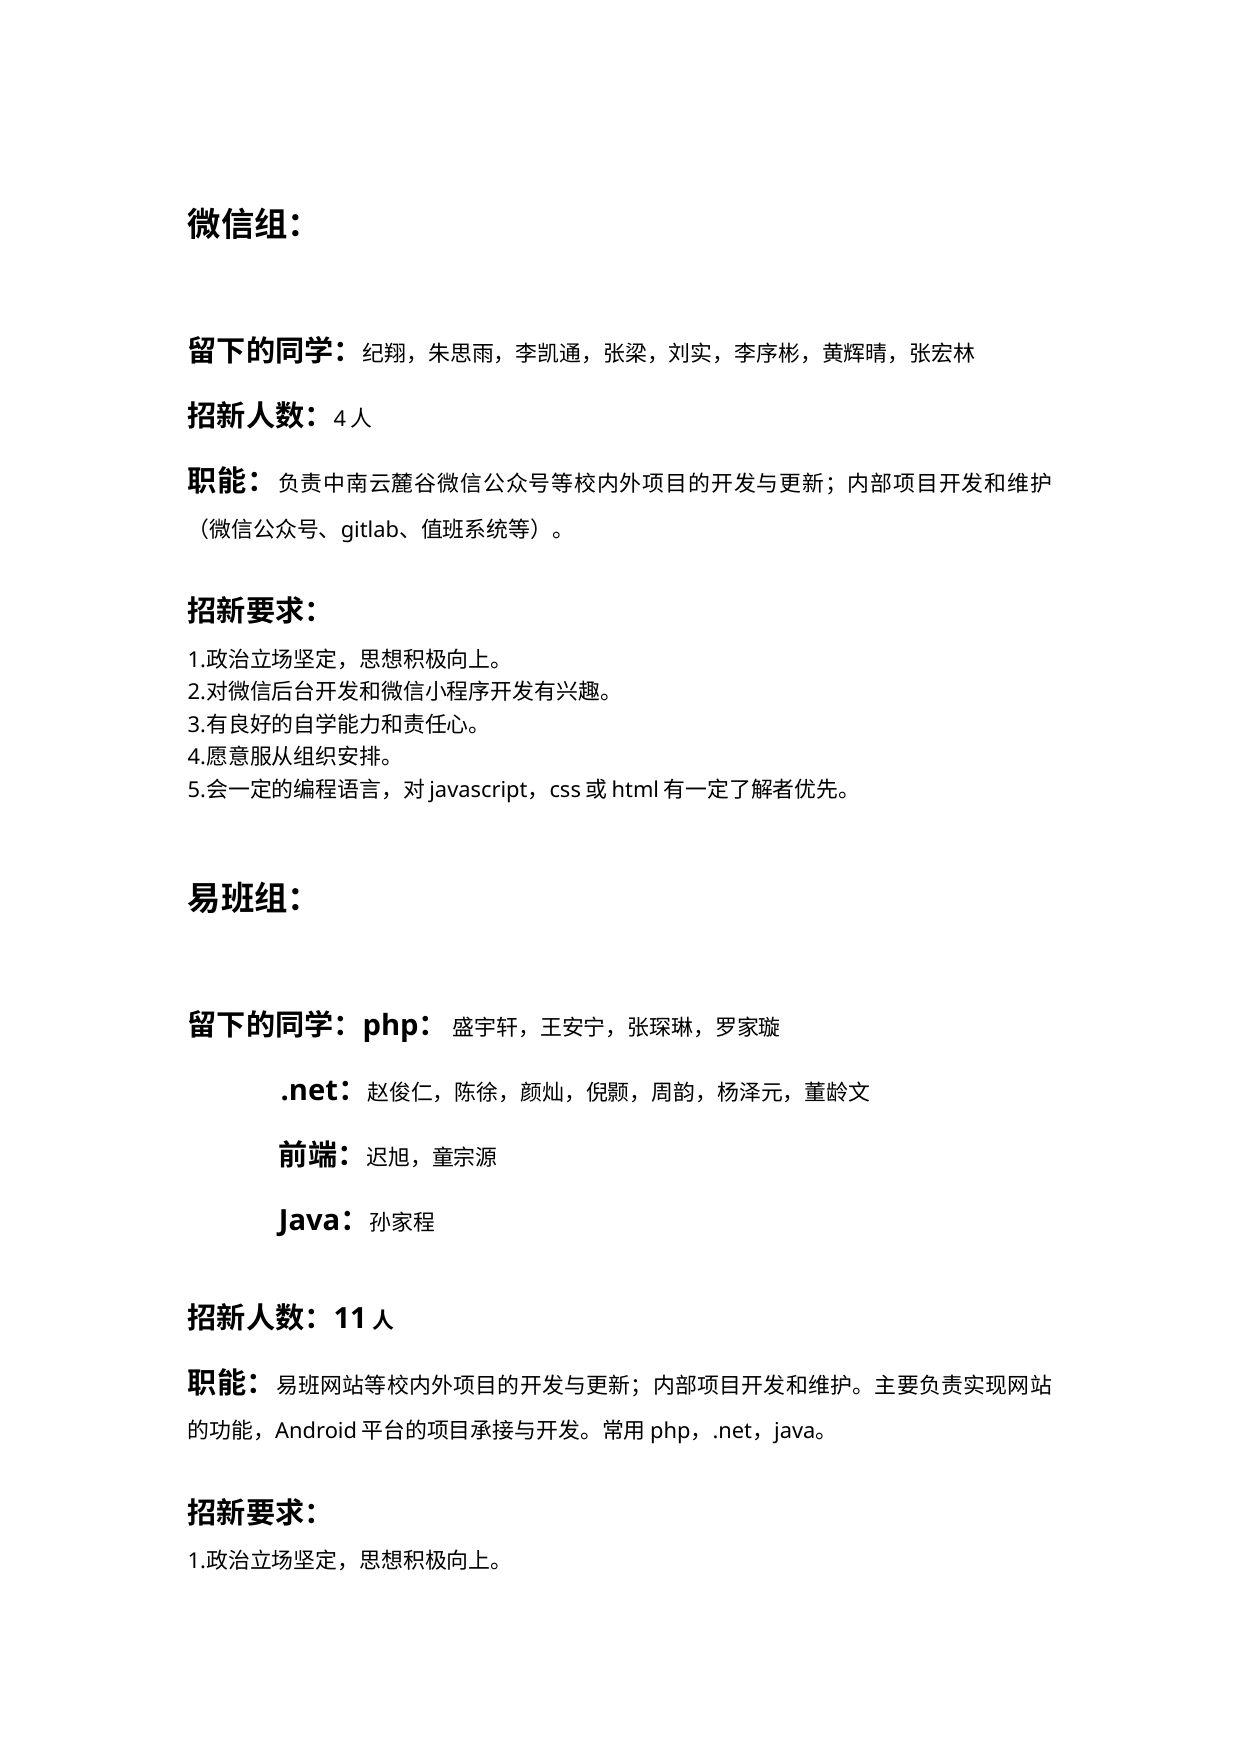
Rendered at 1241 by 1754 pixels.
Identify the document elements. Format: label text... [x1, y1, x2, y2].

text 职能：负责中南云麓谷微信公众号等校内外项目的开发与更新；内部项目开发和维护（微信公众号、gitlab、值班系统等）。 [187, 446, 1053, 544]
text 留下的同学：纪翔，朱思雨，李凯通，张梁，刘实，李序彬，黄辉晴，张宏林 [187, 316, 1053, 381]
text 1.政治立场坚定，思想积极向上。 [187, 1543, 1053, 1576]
text 招新人数：11人 [187, 1283, 1053, 1348]
text 前端：迟旭，童宗源 [187, 1121, 1053, 1186]
text 1.政治立场坚定，思想积极向上。 [187, 641, 1053, 674]
text 3.有良好的自学能力和责任心。 [187, 706, 1053, 739]
text 招新要求： [187, 1478, 1053, 1543]
text 4.愿意服从组织安排。 [187, 739, 1053, 771]
text 5.会一定的编程语言，对javascript，css或html有一定了解者优先。 [187, 771, 1053, 804]
text 招新人数：4人 [187, 381, 1053, 446]
text 留下的同学：php： 盛宇轩，王安宁，张琛琳，罗家璇 [187, 991, 1053, 1056]
subtitle 微信组： [187, 189, 1053, 254]
text Java：孙家程 [187, 1186, 1053, 1251]
text 2.对微信后台开发和微信小程序开发有兴趣。 [187, 674, 1053, 706]
text 职能：易班网站等校内外项目的开发与更新；内部项目开发和维护。主要负责实现网站的功能，Android平台的项目承接与开发。常用php，.net，java。 [187, 1348, 1053, 1446]
subtitle 易班组： [187, 863, 1053, 928]
text .net：赵俊仁，陈徐，颜灿，倪颢，周韵，杨泽元，董龄文 [187, 1056, 1053, 1121]
text 招新要求： [187, 576, 1053, 641]
